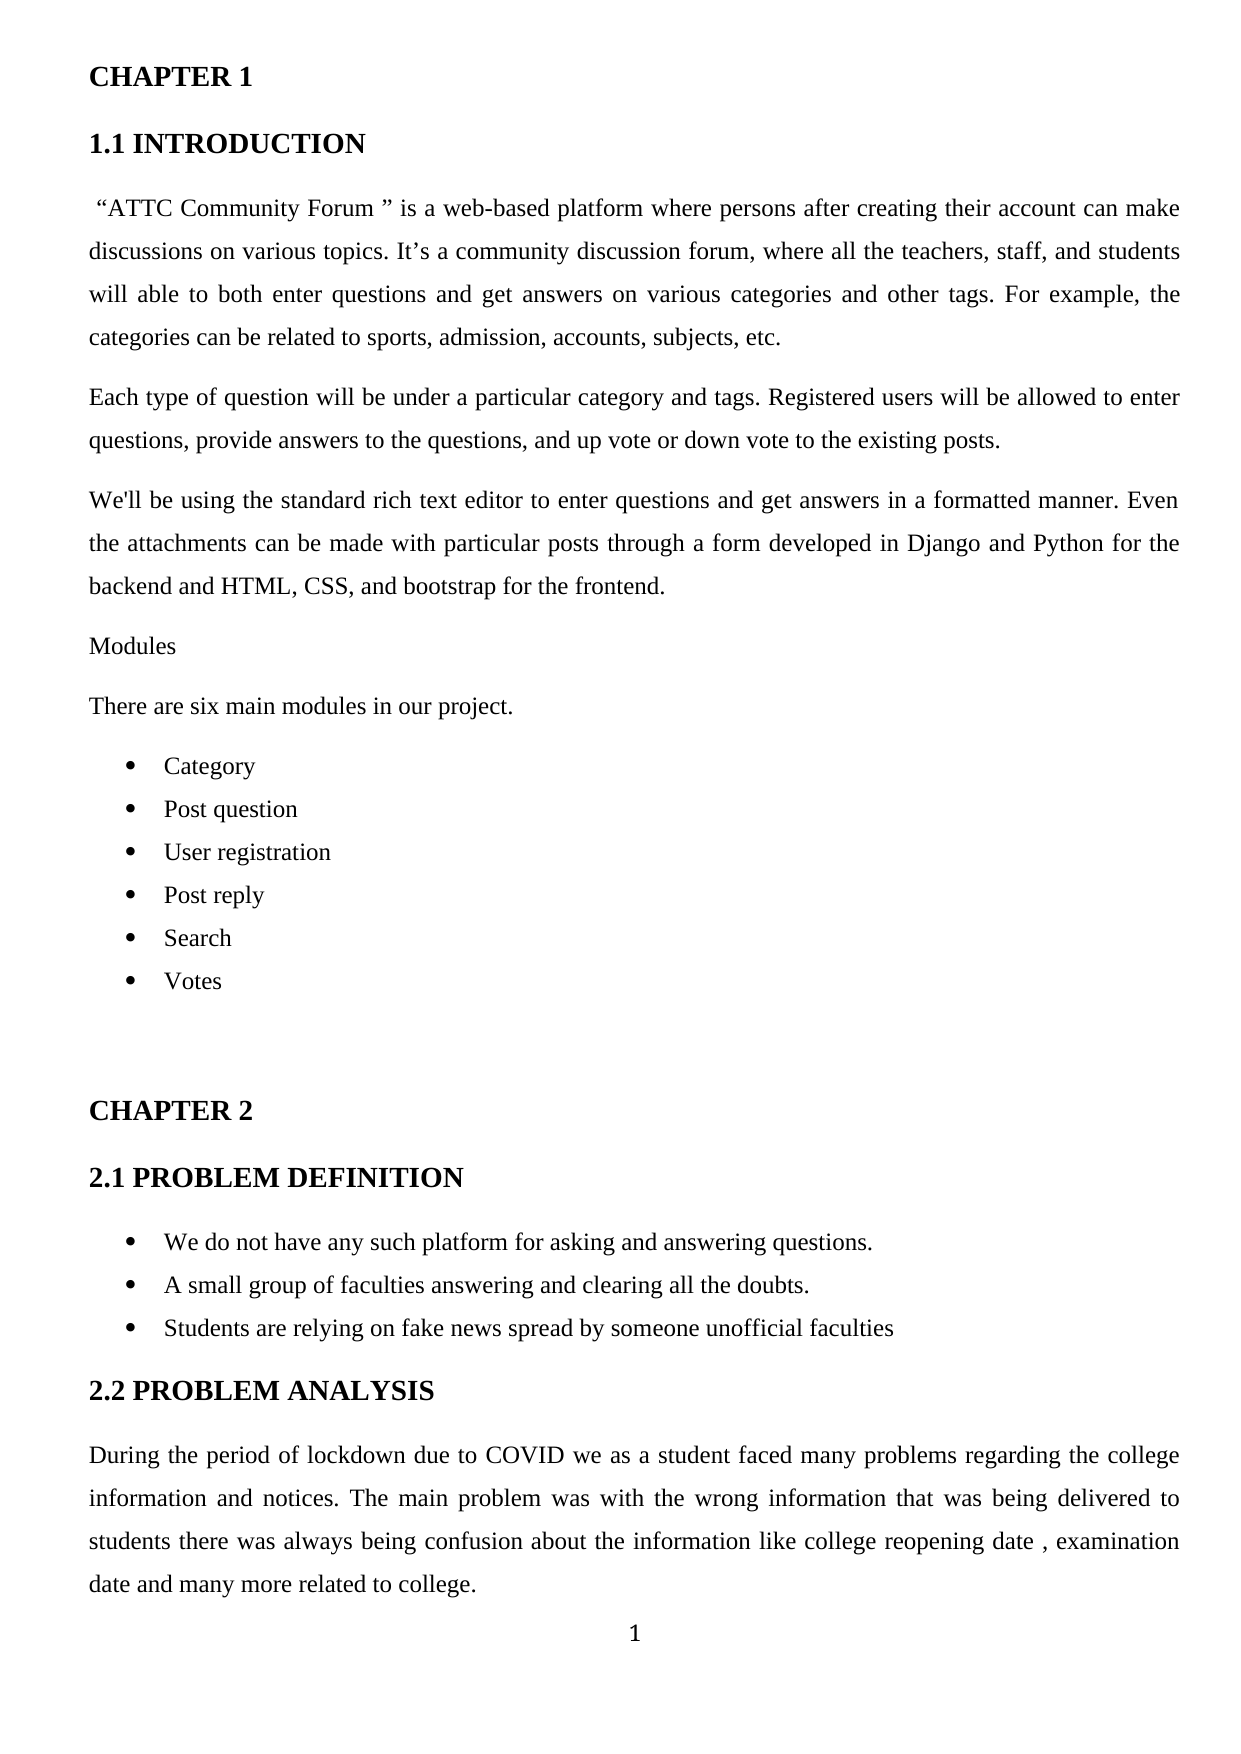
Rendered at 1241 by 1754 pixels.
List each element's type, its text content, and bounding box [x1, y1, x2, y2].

list Students are relying on fake news spread by someone unofficial faculties [126, 1313, 1181, 1342]
text 1.1 INTRODUCTION [89, 126, 1181, 159]
text CHAPTER 2 [89, 1093, 1181, 1127]
text Modules [89, 631, 1181, 660]
text CHAPTER 1 [89, 59, 1181, 93]
text Each type of question will be under a particular category and tags. Registered users will be allowed to enter questions, provide answers to the questions, and up vote or down vote to the existing posts. [89, 382, 1181, 454]
list Post question [126, 794, 1181, 823]
text There are six main modules in our project. [89, 691, 1181, 720]
list Search [126, 923, 1181, 952]
text “ATTC Community Forum ” is a web-based platform where persons after creating their account can make discussions on various topics. It’s a community discussion forum, where all the teachers, staff, and students will able to both enter questions and get answers on various categories and other tags. For example, the categories can be related to sports, admission, accounts, subjects, etc. [89, 193, 1181, 351]
list Category [126, 751, 1181, 779]
text 2.2 PROBLEM ANALYSIS [89, 1373, 1181, 1407]
text We'll be using the standard rich text editor to enter questions and get answers in a formatted manner. Even the attachments can be made with particular posts through a form developed in Django and Python for the backend and HTML, CSS, and bootstrap for the frontend. [89, 485, 1181, 600]
text 2.1 PROBLEM DEFINITION [89, 1160, 1181, 1194]
list We do not have any such platform for asking and answering questions. [126, 1227, 1181, 1256]
list User registration [126, 837, 1181, 866]
list Post reply [126, 880, 1181, 909]
list Votes [126, 966, 1181, 995]
text During the period of lockdown due to COVID we as a student faced many problems regarding the college information and notices. The main problem was with the wrong information that was being delivered to students there was always being confusion about the information like college reopening date , examination date and many more related to college. [89, 1440, 1181, 1598]
list A small group of faculties answering and clearing all the doubts. [126, 1270, 1181, 1299]
